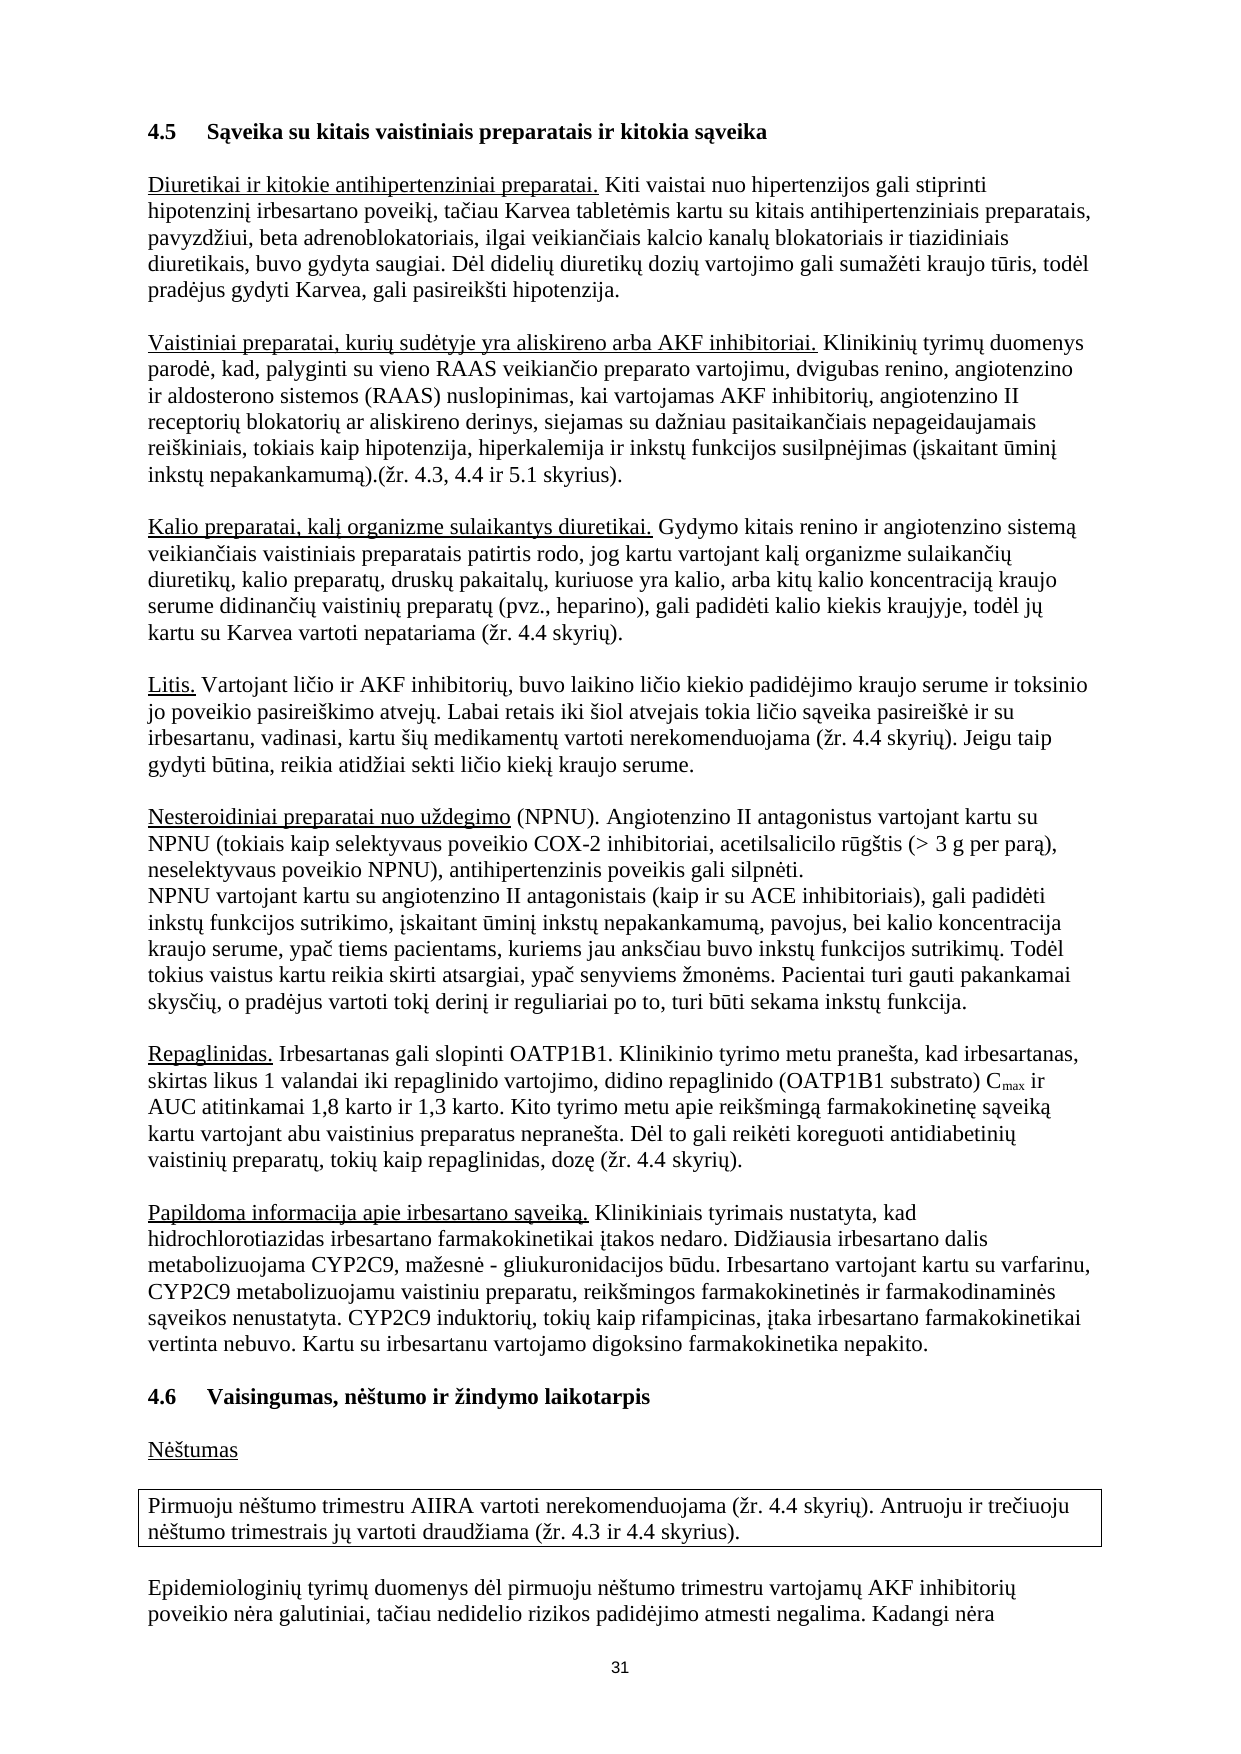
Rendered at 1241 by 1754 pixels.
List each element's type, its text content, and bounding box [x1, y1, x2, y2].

text Repaglinidas. Irbesartanas gali slopinti OATP1B1. Klinikinio tyrimo metu pranešta, kad irbesartanas, skirtas likus 1 valandai iki repaglinido vartojimo, didino repaglinido (OATP1B1 substrato) Cmax ir AUC atitinkamai 1,8 karto ir 1,3 karto. Kito tyrimo metu apie reikšmingą farmakokinetinę sąveiką kartu vartojant abu vaistinius preparatus nepranešta. Dėl to gali reikėti koreguoti antidiabetinių vaistinių preparatų, tokių kaip repaglinidas, dozę (žr. 4.4 skyrių). [148, 1041, 1093, 1172]
text Vaistiniai preparatai, kurių sudėtyje yra aliskireno arba AKF inhibitoriai. Klinikinių tyrimų duomenys parodė, kad, palyginti su vieno RAAS veikiančio preparato vartojimu, dvigubas renino, angiotenzino ir aldosterono sistemos (RAAS) nuslopinimas, kai vartojamas AKF inhibitorių, angiotenzino II receptorių blokatorių ar aliskireno derinys, siejamas su dažniau pasitaikančiais nepageidaujamais reiškiniais, tokiais kaip hipotenzija, hiperkalemija ir inkstų funkcijos susilpnėjimas (įskaitant ūminį inkstų nepakankamumą).(žr. 4.3, 4.4 ir 5.1 skyrius). [148, 329, 1093, 487]
text NPNU vartojant kartu su angiotenzino II antagonistais (kaip ir su ACE inhibitoriais), gali padidėti inkstų funkcijos sutrikimo, įskaitant ūminį inkstų nepakankamumą, pavojus, bei kalio koncentracija kraujo serume, ypač tiems pacientams, kuriems jau anksčiau buvo inkstų funkcijos sutrikimų. Todėl tokius vaistus kartu reikia skirti atsargiai, ypač senyviems žmonėms. Pacientai turi gauti pakankamai skysčių, o pradėjus vartoti tokį derinį ir reguliariai po to, turi būti sekama inkstų funkcija. [148, 882, 1093, 1014]
text Diuretikai ir kitokie antihipertenziniai preparatai. Kiti vaistai nuo hipertenzijos gali stiprinti hipotenzinį irbesartano poveikį, tačiau Karvea tabletėmis kartu su kitais antihipertenziniais preparatais, pavyzdžiui, beta adrenoblokatoriais, ilgai veikiančiais kalcio kanalų blokatoriais ir tiazidiniais diuretikais, buvo gydyta saugiai. Dėl didelių diuretikų dozių vartojimo gali sumažėti kraujo tūris, todėl pradėjus gydyti Karvea, gali pasireikšti hipotenzija. [148, 171, 1093, 303]
subtitle 4.5 Sąveika su kitais vaistiniais preparatais ir kitokia sąveika [148, 118, 1093, 144]
subtitle 4.6 Vaisingumas, nėštumo ir žindymo laikotarpis [148, 1383, 1093, 1409]
text Papildoma informacija apie irbesartano sąveiką. Klinikiniais tyrimais nustatyta, kad hidrochlorotiazidas irbesartano farmakokinetikai įtakos nedaro. Didžiausia irbesartano dalis metabolizuojama CYP2C9, mažesnė - gliukuronidacijos būdu. Irbesartano vartojant kartu su varfarinu, CYP2C9 metabolizuojamu vaistiniu preparatu, reikšmingos farmakokinetinės ir farmakodinaminės sąveikos nenustatyta. CYP2C9 induktorių, tokių kaip rifampicinas, įtaka irbesartano farmakokinetikai vertinta nebuvo. Kartu su irbesartanu vartojamo digoksino farmakokinetika nepakito. [148, 1199, 1093, 1357]
text Pirmuoju nėštumo trimestru AIIRA vartoti nerekomenduojama (žr. 4.4 skyrių). Antruoju ir trečiuoju nėštumo trimestrais jų vartoti draudžiama (žr. 4.3 ir 4.4 skyrius). [139, 1490, 1101, 1546]
text Litis. Vartojant ličio ir AKF inhibitorių, buvo laikino ličio kiekio padidėjimo kraujo serume ir toksinio jo poveikio pasireiškimo atvejų. Labai retais iki šiol atvejais tokia ličio sąveika pasireiškė ir su irbesartanu, vadinasi, kartu šių medikamentų vartoti nerekomenduojama (žr. 4.4 skyrių). Jeigu taip gydyti būtina, reikia atidžiai sekti ličio kiekį kraujo serume. [148, 672, 1093, 777]
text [148, 1574, 1093, 1627]
text Nesteroidiniai preparatai nuo uždegimo (NPNU). Angiotenzino II antagonistus vartojant kartu su NPNU (tokiais kaip selektyvaus poveikio COX-2 inhibitoriai, acetilsalicilo rūgštis (> 3 g per parą), neselektyvaus poveikio NPNU), antihipertenzinis poveikis gali silpnėti. [148, 803, 1093, 882]
text Kalio preparatai, kalį organizme sulaikantys diuretikai. Gydymo kitais renino ir angiotenzino sistemą veikiančiais vaistiniais preparatais patirtis rodo, jog kartu vartojant kalį organizme sulaikančių diuretikų, kalio preparatų, druskų pakaitalų, kuriuose yra kalio, arba kitų kalio koncentraciją kraujo serume didinančių vaistinių preparatų (pvz., heparino), gali padidėti kalio kiekis kraujyje, todėl jų kartu su Karvea vartoti nepatariama (žr. 4.4 skyrių). [148, 513, 1093, 645]
text Nėštumas [148, 1436, 1093, 1462]
